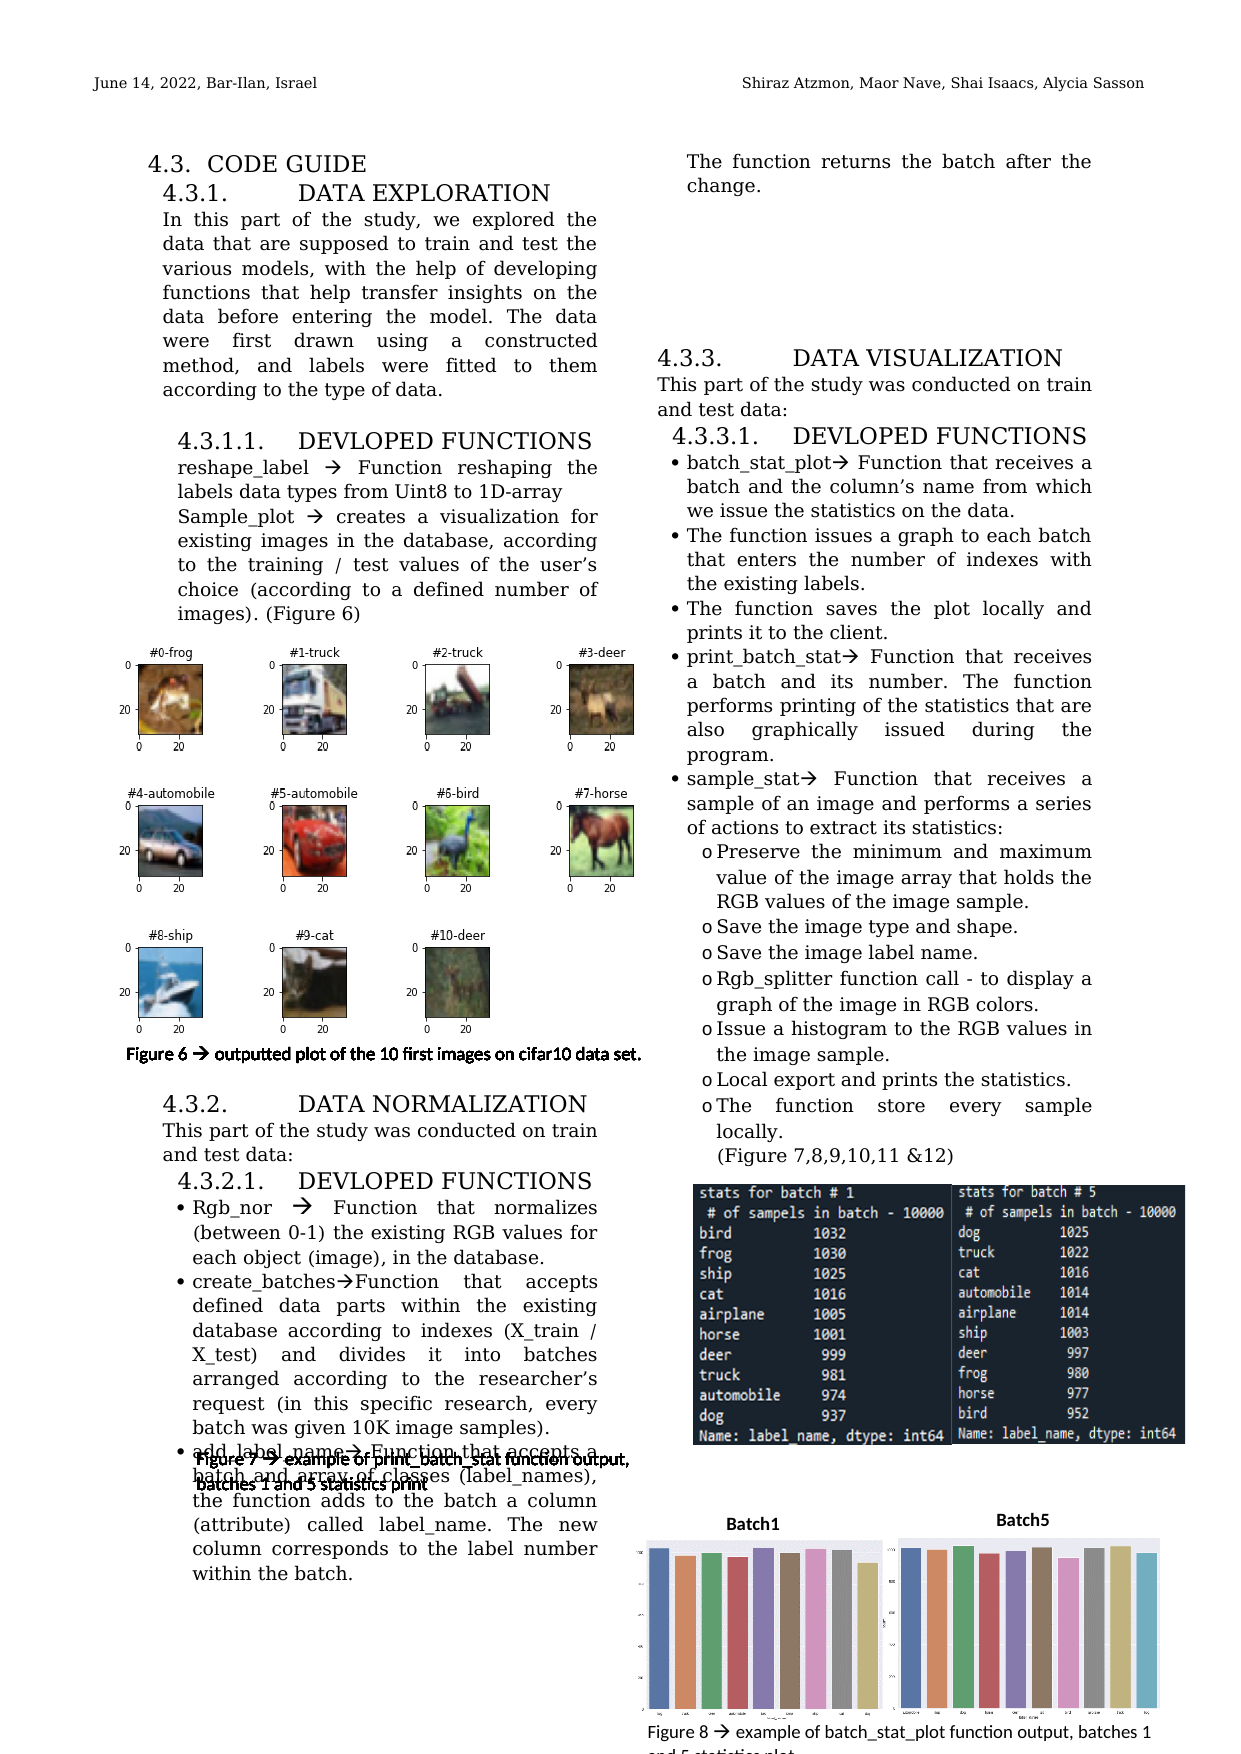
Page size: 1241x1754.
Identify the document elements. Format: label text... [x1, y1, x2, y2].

subtitle DEVLOPED FUNCTIONS [672, 422, 1088, 449]
subtitle DATA VISUALIZATION [657, 344, 1088, 372]
text In this part of the study, we explored the data that are supposed to train and test the various models, with the help of developing functions that help transfer insights on the data before entering the model. The data were first drawn using a constructed method, and labels were fitted to them according to the type of data. [162, 208, 598, 400]
list sample_stat Function that receives a sample of an image and performs a series of actions to extract its statistics: [672, 767, 1092, 838]
text This part of the study was conducted on train and test data: [657, 373, 1092, 420]
subtitle CODE GUIDE [148, 150, 593, 177]
list Rgb_splitter function call - to display a graph of the image in RGB colors. [701, 967, 1092, 1015]
list Save the image type and shape. [701, 914, 1092, 939]
picture [634, 1536, 1162, 1724]
list The function issues a graph to each batch that enters the number of indexes with the existing labels. [672, 523, 1092, 595]
text reshape_label Function reshaping the labels data types from Uint8 to 1D-array [177, 456, 598, 503]
list create_batchesFunction that accepts defined data parts within the existing database according to indexes (X_train / X_test) and divides it into batches arranged according to the researcher’s request (in this specific research, every batch was given 10K image samples). [177, 1270, 598, 1438]
list add_label_name Function that accepts a batch and array of classes (label_names), the function adds to the batch a column (attribute) called label_name. The new column corresponds to the label number within the batch. [177, 1440, 598, 1584]
text The function returns the batch after the change. [687, 150, 1092, 197]
list Preserve the minimum and maximum value of the image array that holds the RGB values of the image sample. [701, 840, 1092, 913]
list (Figure 7,8,9,10,11 &12) [716, 1144, 1092, 1166]
subtitle DEVLOPED FUNCTIONS [177, 1167, 593, 1194]
subtitle DATA NORMALIZATION [162, 1089, 593, 1117]
subtitle DEVLOPED FUNCTIONS [177, 427, 593, 454]
list The function store every sample locally. [701, 1093, 1092, 1142]
text This part of the study was conducted on train and test data: [162, 1118, 598, 1165]
list Issue a histogram to the RGB values in the image sample. [701, 1017, 1092, 1066]
list Local export and prints the statistics. [701, 1067, 1092, 1092]
list print_batch_stat Function that receives a batch and its number. The function performs printing of the statistics that are also graphically issued during the program. [672, 645, 1092, 765]
list Rgb_nor Function that normalizes (between 0-1) the existing RGB values for each object (image), in the database. [177, 1196, 598, 1268]
text Sample_plot creates a visualization for existing images in the database, according to the training / test values of the user’s choice (according to a defined number of images). (Figure 6) [177, 504, 598, 624]
picture [693, 1184, 1186, 1445]
subtitle DATA EXPLORATION [162, 179, 593, 206]
list batch_stat_plot Function that receives a batch and the column’s name from which we issue the statistics on the data. [672, 450, 1092, 522]
picture [99, 639, 645, 1076]
list Save the image label name. [701, 941, 1092, 965]
list The function saves the plot locally and prints it to the client. [672, 596, 1092, 643]
